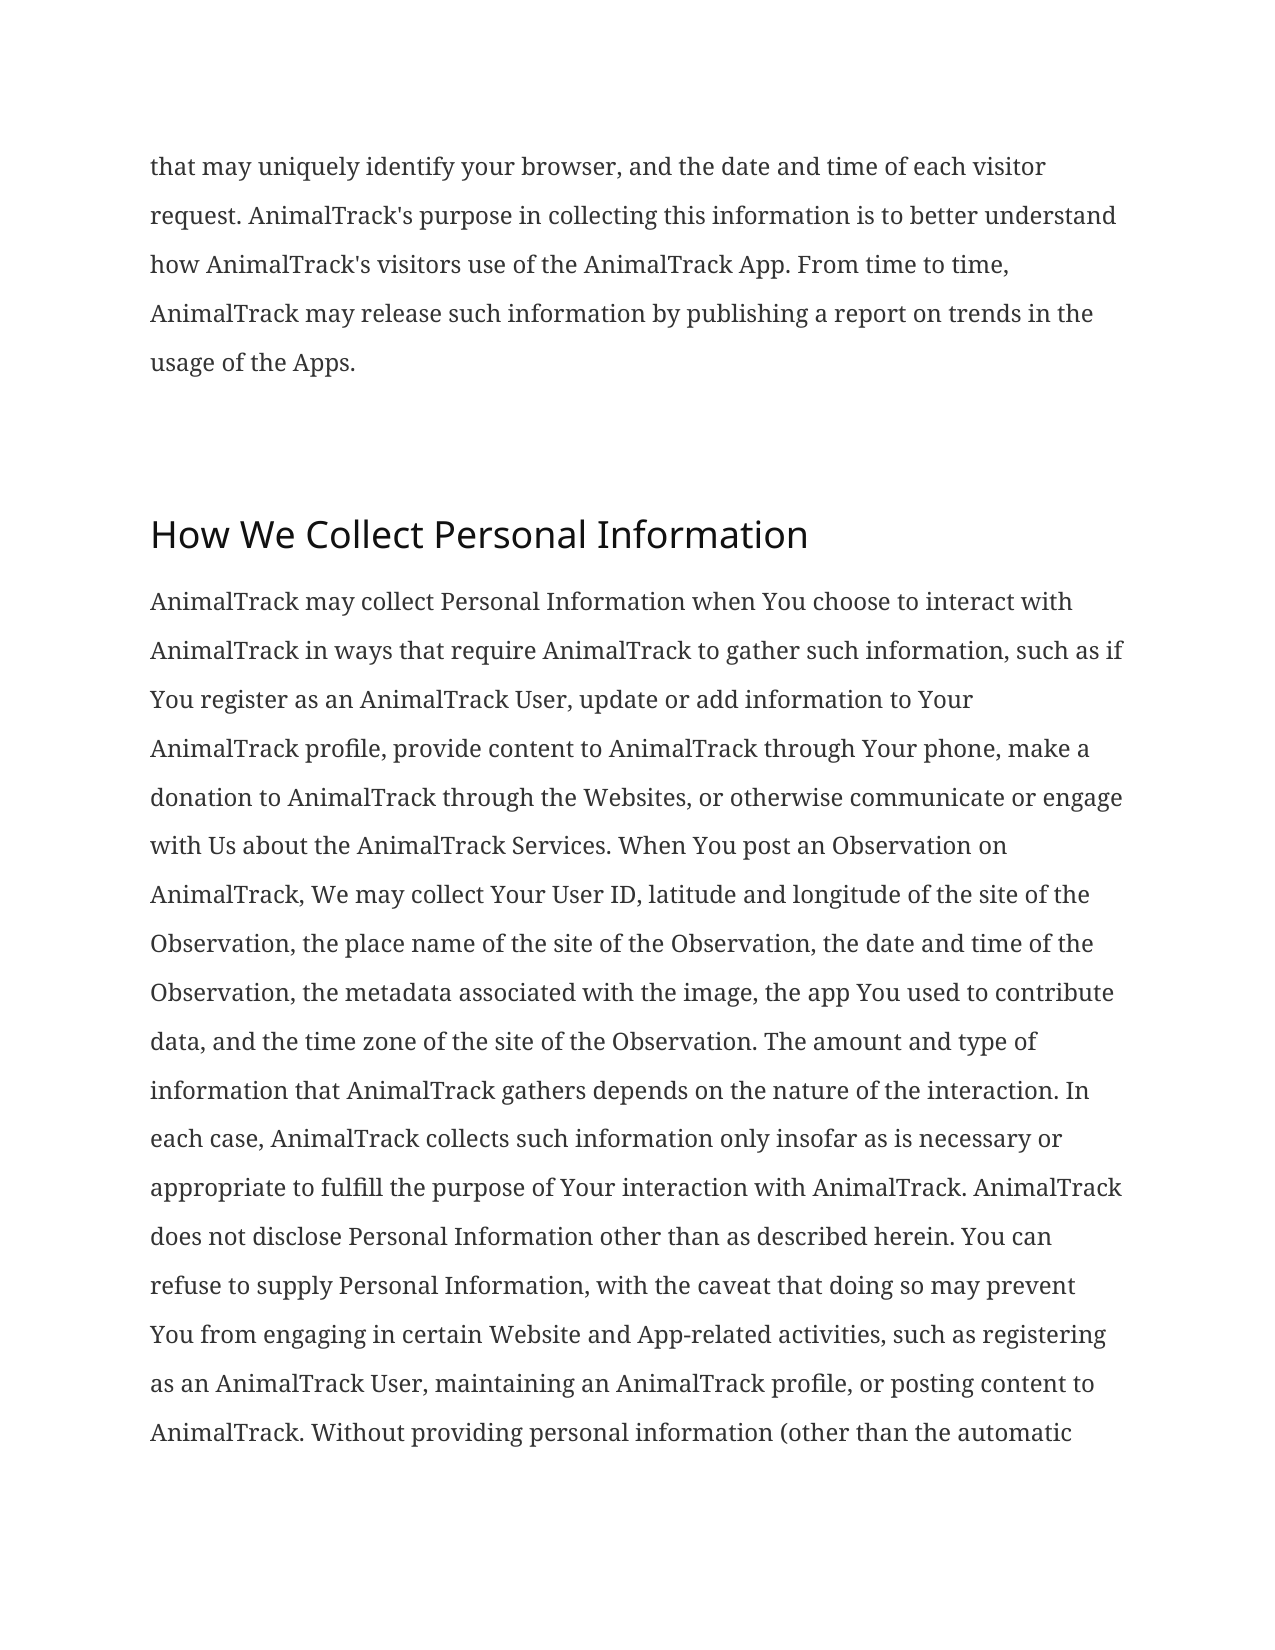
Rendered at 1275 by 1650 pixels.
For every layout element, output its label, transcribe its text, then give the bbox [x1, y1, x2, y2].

text How We Collect Personal Information [150, 508, 1125, 559]
